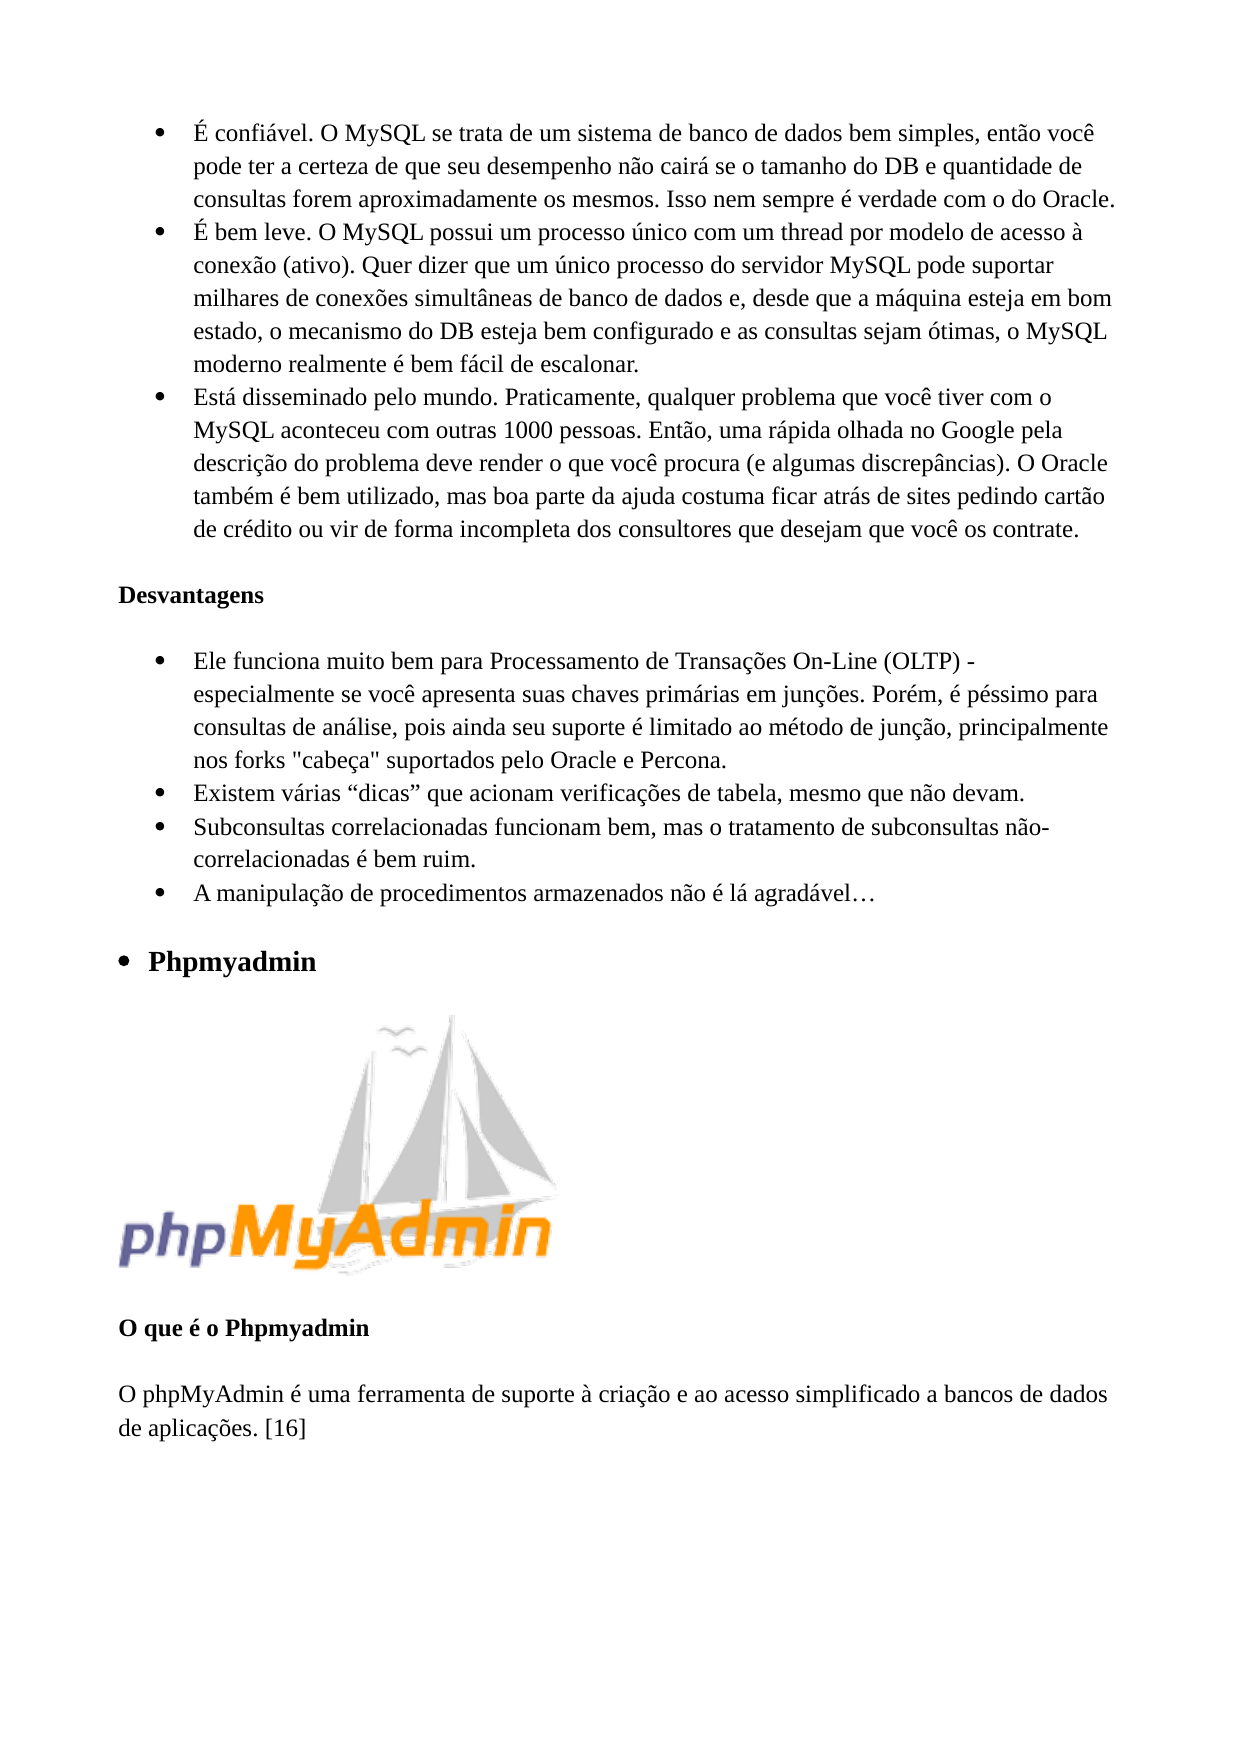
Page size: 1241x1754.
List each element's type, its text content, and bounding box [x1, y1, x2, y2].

list É bem leve. O MySQL possui um processo único com um thread por modelo de acesso à conexão (ativo). Quer dizer que um único processo do servidor MySQL pode suportar milhares de conexões simultâneas de banco de dados e, desde que a máquina esteja em bom estado, o mecanismo do DB esteja bem configurado e as consultas sejam ótimas, o MySQL moderno realmente é bem fácil de escalonar. [156, 217, 1122, 378]
text Desvantagens [118, 580, 1122, 609]
list Está disseminado pelo mundo. Praticamente, qualquer problema que você tiver com o MySQL aconteceu com outras 1000 pessoas. Então, uma rápida olhada no Google pela descrição do problema deve render o que você procura (e algumas discrepâncias). O Oracle também é bem utilizado, mas boa parte da ajuda costuma ficar atrás de sites pedindo cartão de crédito ou vir de forma incompleta dos consultores que desejam que você os contrate. [156, 382, 1122, 543]
picture [118, 1015, 561, 1277]
list Existem várias “dicas” que acionam verificações de tabela, mesmo que não devam. [156, 778, 1122, 807]
text O phpMyAdmin é uma ferramenta de suporte à criação e ao acesso simplificado a bancos de dados de aplicações. [16] [118, 1379, 1122, 1441]
list Phpmyadmin [119, 944, 1122, 977]
list Ele funciona muito bem para Processamento de Transações On-Line (OLTP) - especialmente se você apresenta suas chaves primárias em junções. Porém, é péssimo para consultas de análise, pois ainda seu suporte é limitado ao método de junção, principalmente nos forks "cabeça" suportados pelo Oracle e Percona. [156, 646, 1122, 774]
list A manipulação de procedimentos armazenados não é lá agradável… [156, 878, 1122, 906]
text O que é o Phpmyadmin [118, 1313, 1122, 1342]
list Subconsultas correlacionadas funcionam bem, mas o tratamento de subconsultas não-correlacionadas é bem ruim. [156, 812, 1122, 873]
